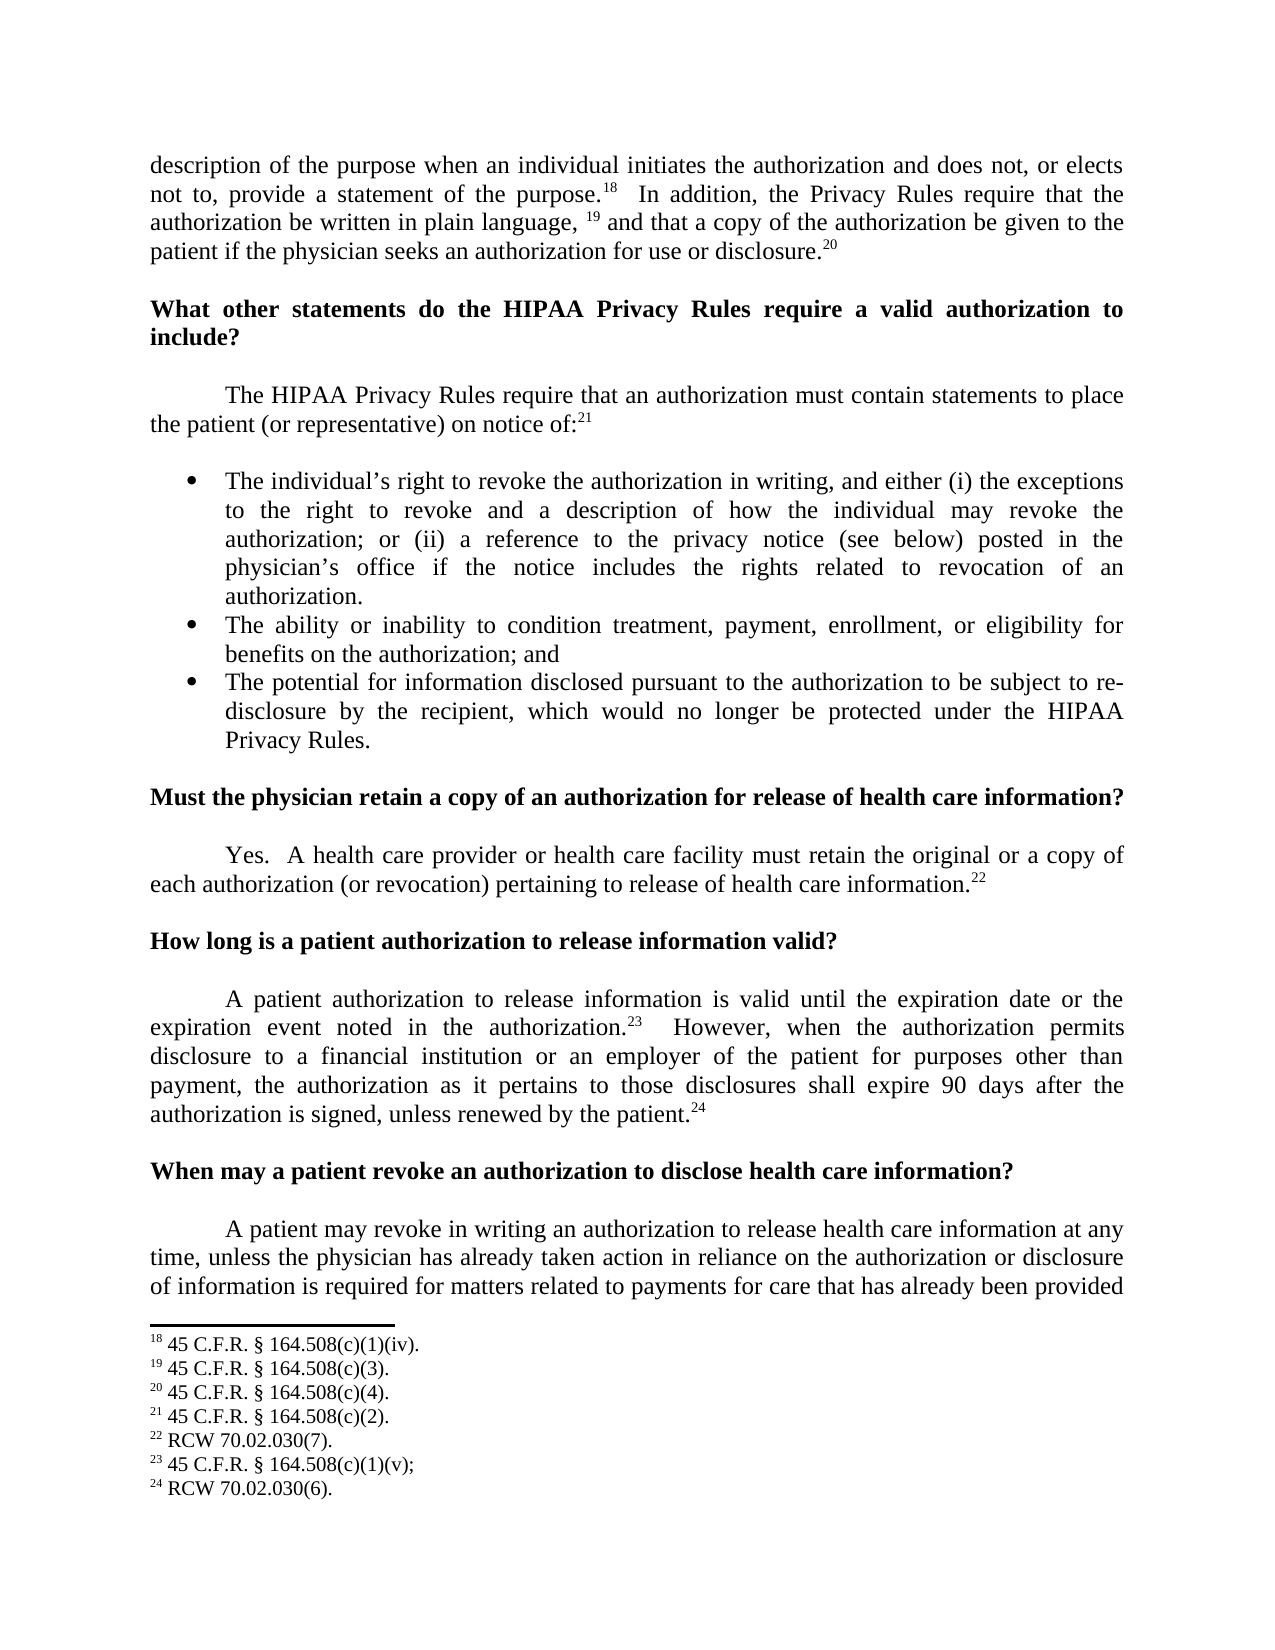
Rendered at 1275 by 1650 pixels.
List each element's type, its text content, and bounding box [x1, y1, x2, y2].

text Must the physician retain a copy of an authorization for release of health care information? [150, 782, 1125, 811]
text The HIPAA Privacy Rules require that an authorization must contain statements to place the patient (or representative) on notice of: [150, 380, 1125, 437]
list The individual’s right to revoke the authorization in writing, and either (i) the exceptions to the right to revoke and a description of how the individual may revoke the authorization; or (ii) a reference to the privacy notice (see below) posted in the physician’s office if the notice includes the rights related to revocation of an authorization. [187, 466, 1125, 610]
list The potential for information disclosed pursuant to the authorization to be subject to re-disclosure by the recipient, which would no longer be protected under the HIPAA Privacy Rules. [187, 667, 1125, 754]
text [150, 150, 1125, 265]
text When may a patient revoke an authorization to disclose health care information? [150, 1156, 1125, 1185]
list The ability or inability to condition treatment, payment, enrollment, or eligibility for benefits on the authorization; and [187, 610, 1125, 667]
text A patient authorization to release information is valid until the expiration date or the expiration event noted in the authorization. However, when the authorization permits disclosure to a financial institution or an employer of the patient for purposes other than payment, the authorization as it pertains to those disclosures shall expire 90 days after the authorization is signed, unless renewed by the patient. [150, 984, 1125, 1127]
text What other statements do the HIPAA Privacy Rules require a valid authorization to include? [150, 294, 1125, 351]
subtitle How long is a patient authorization to release information valid? [150, 926, 1125, 955]
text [150, 1214, 1125, 1300]
text Yes. A health care provider or health care facility must retain the original or a copy of each authorization (or revocation) pertaining to release of health care information. [150, 840, 1125, 897]
